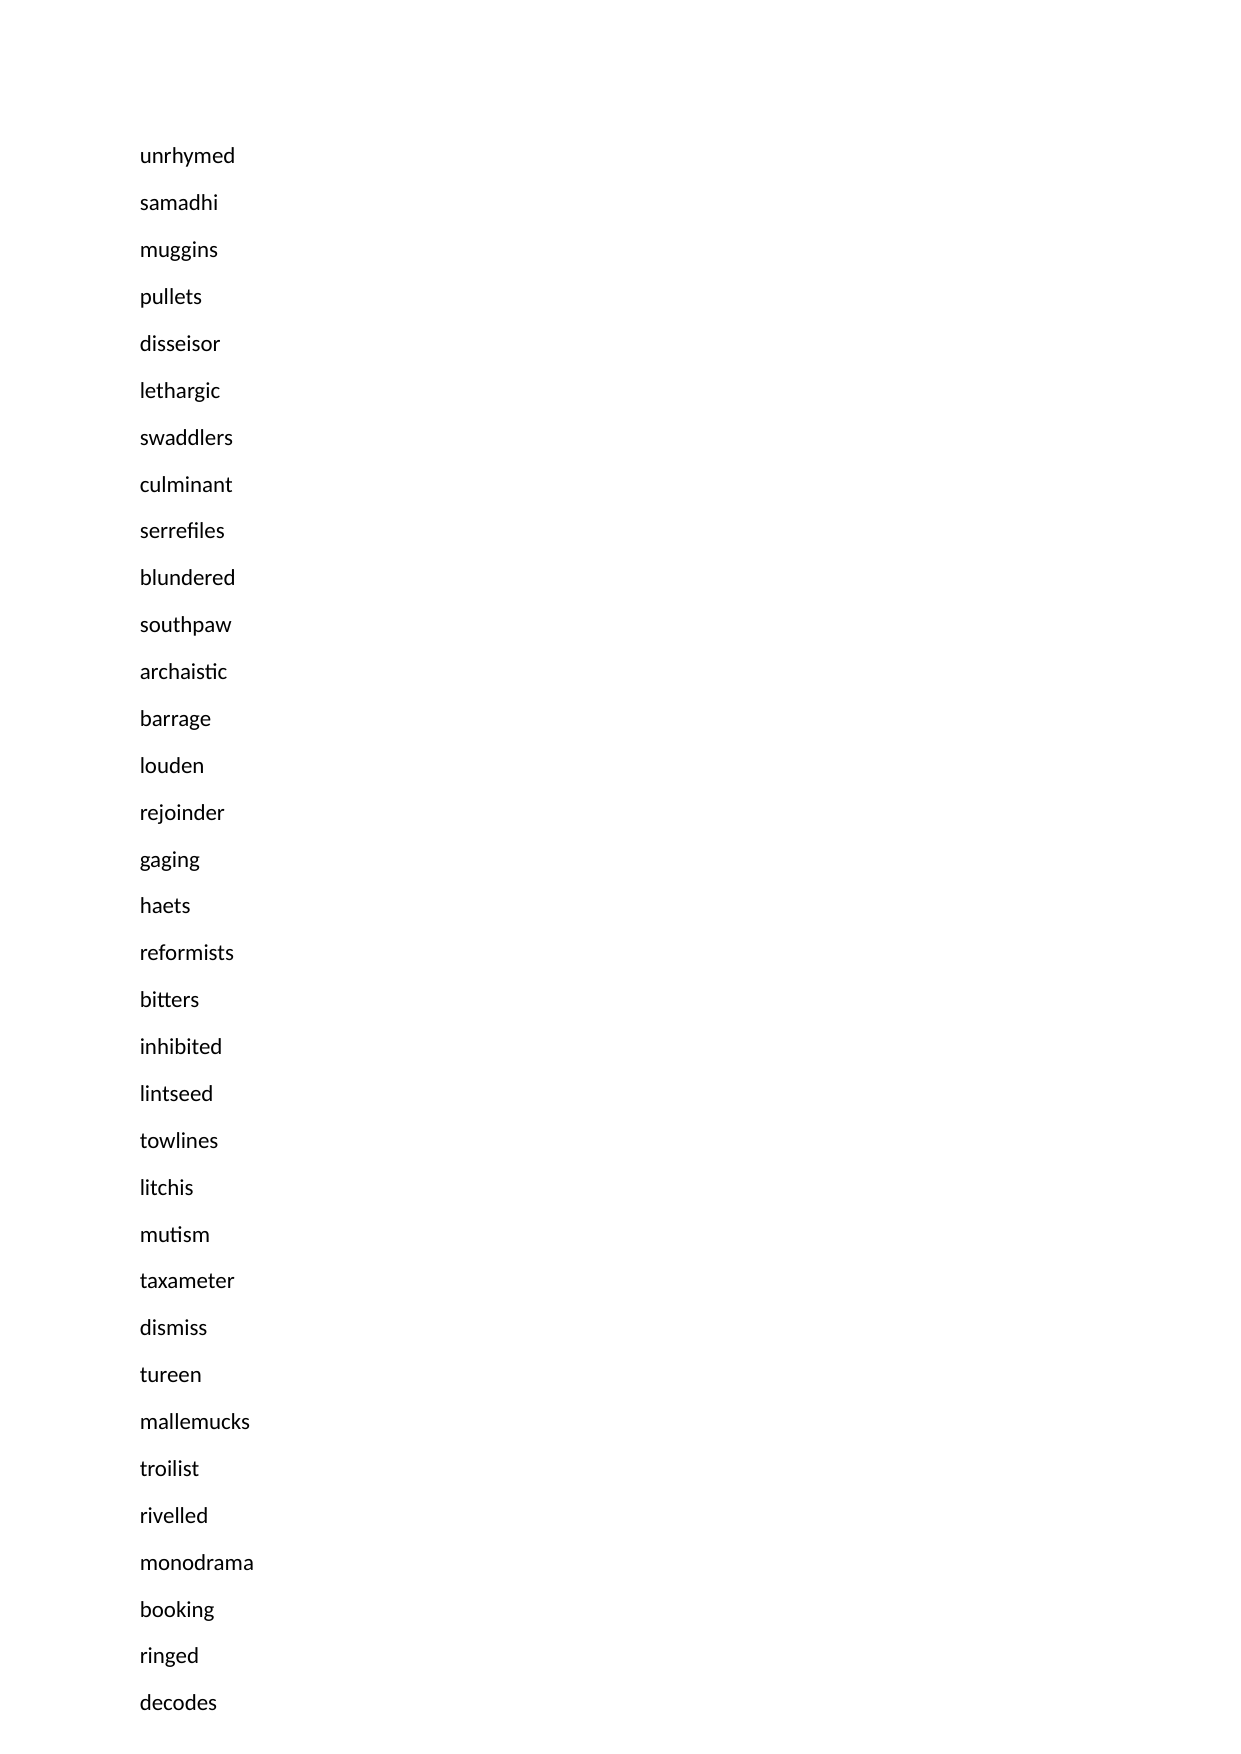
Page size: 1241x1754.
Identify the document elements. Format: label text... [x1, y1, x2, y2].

text dismiss [139, 1313, 1126, 1342]
text haets [139, 892, 1126, 920]
text taxameter [139, 1267, 1126, 1295]
text disseisor [139, 329, 1126, 357]
text serrefiles [139, 517, 1126, 545]
text archaistic [139, 657, 1126, 685]
text rejoinder [139, 798, 1126, 826]
text monodrama [139, 1548, 1126, 1576]
text barrage [139, 704, 1126, 732]
text mutism [139, 1220, 1126, 1248]
text gaging [139, 845, 1126, 873]
text pullets [139, 282, 1126, 310]
text culminant [139, 470, 1126, 498]
text unrhymed [139, 142, 1126, 170]
text booking [139, 1595, 1126, 1623]
text towlines [139, 1126, 1126, 1154]
text bitters [139, 985, 1126, 1013]
text samadhi [139, 188, 1126, 217]
text southpaw [139, 610, 1126, 638]
text ringed [139, 1642, 1126, 1670]
text litchis [139, 1173, 1126, 1201]
text inhibited [139, 1032, 1126, 1060]
text reformists [139, 938, 1126, 967]
text mallemucks [139, 1407, 1126, 1435]
text lintseed [139, 1079, 1126, 1107]
text louden [139, 751, 1126, 779]
text muggins [139, 235, 1126, 263]
text tureen [139, 1360, 1126, 1388]
text lethargic [139, 376, 1126, 404]
text swaddlers [139, 423, 1126, 451]
text decodes [139, 1688, 1126, 1717]
text rivelled [139, 1501, 1126, 1529]
text troilist [139, 1454, 1126, 1482]
text blundered [139, 563, 1126, 592]
